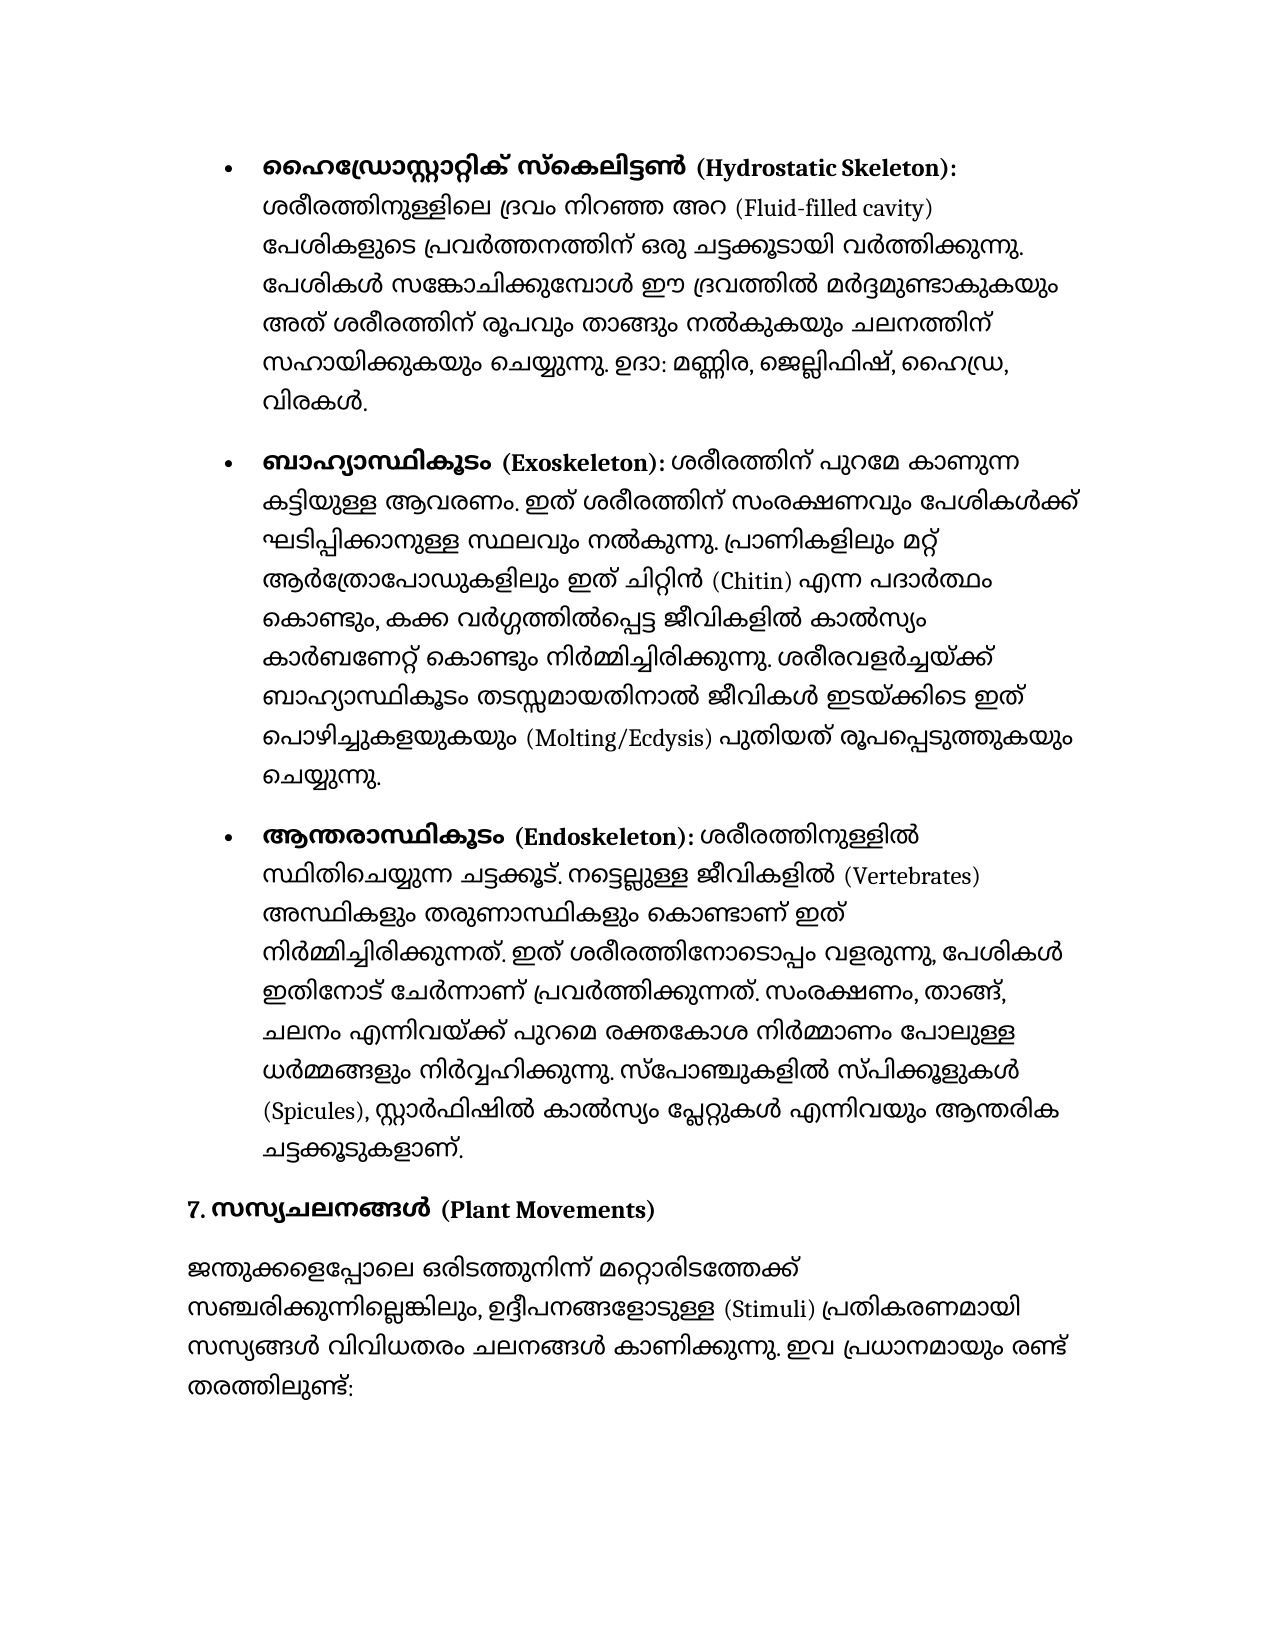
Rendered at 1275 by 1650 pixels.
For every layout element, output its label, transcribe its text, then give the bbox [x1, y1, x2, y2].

text 7. സസ്യചലനങ്ങൾ (Plant Movements) [187, 1192, 1087, 1226]
text ജന്തുക്കളെപ്പോലെ ഒരിടത്തുനിന്ന് മറ്റൊരിടത്തേക്ക് സഞ്ചരിക്കുന്നില്ലെങ്കിലും, ഉദ്ദീപനങ്ങളോടുള്ള (Stimuli) പ്രതികരണമായി സസ്യങ്ങൾ വിവിധതരം ചലനങ്ങൾ കാണിക്കുന്നു. ഇവ പ്രധാനമായും രണ്ട് തരത്തിലുണ്ട്: [187, 1252, 1087, 1403]
list ആന്തരാസ്ഥികൂടം (Endoskeleton): ശരീരത്തിനുള്ളിൽ സ്ഥിതിചെയ്യുന്ന ചട്ടക്കൂട്. നട്ടെല്ലുള്ള ജീവികളിൽ (Vertebrates) അസ്ഥികളും തരുണാസ്ഥികളും കൊണ്ടാണ് ഇത് നിർമ്മിച്ചിരിക്കുന്നത്. ഇത് ശരീരത്തിനോടൊപ്പം വളരുന്നു, പേശികൾ ഇതിനോട് ചേർന്നാണ് പ്രവർത്തിക്കുന്നത്. സംരക്ഷണം, താങ്ങ്, ചലനം എന്നിവയ്ക്ക് പുറമെ രക്തകോശ നിർമ്മാണം പോലുള്ള ധർമ്മങ്ങളും നിർവ്വഹിക്കുന്നു. സ്പോഞ്ചുകളിൽ സ്പിക്കൂളുകൾ (Spicules), സ്റ്റാർഫിഷിൽ കാൽസ്യം പ്ലേറ്റുകൾ എന്നിവയും ആന്തരിക ചട്ടക്കൂടുകളാണ്. [225, 818, 1087, 1166]
list ബാഹ്യാസ്ഥികൂടം (Exoskeleton): ശരീരത്തിന് പുറമേ കാണുന്ന കട്ടിയുള്ള ആവരണം. ഇത് ശരീരത്തിന് സംരക്ഷണവും പേശികൾക്ക് ഘടിപ്പിക്കാനുള്ള സ്ഥലവും നൽകുന്നു. പ്രാണികളിലും മറ്റ് ആർത്രോപോഡുകളിലും ഇത് ചിറ്റിൻ (Chitin) എന്ന പദാർത്ഥം കൊണ്ടും, കക്ക വർഗ്ഗത്തിൽപ്പെട്ട ജീവികളിൽ കാൽസ്യം കാർബണേറ്റ് കൊണ്ടും നിർമ്മിച്ചിരിക്കുന്നു. ശരീരവളർച്ചയ്ക്ക് ബാഹ്യാസ്ഥികൂടം തടസ്സമായതിനാൽ ജീവികൾ ഇടയ്ക്കിടെ ഇത് പൊഴിച്ചുകളയുകയും (Molting/Ecdysis) പുതിയത് രൂപപ്പെടുത്തുകയും ചെയ്യുന്നു. [225, 445, 1087, 792]
list ഹൈഡ്രോസ്റ്റാറ്റിക് സ്കെലിട്ടൺ (Hydrostatic Skeleton): ശരീരത്തിനുള്ളിലെ ദ്രവം നിറഞ്ഞ അറ (Fluid-filled cavity) പേശികളുടെ പ്രവർത്തനത്തിന് ഒരു ചട്ടക്കൂടായി വർത്തിക്കുന്നു. പേശികൾ സങ്കോചിക്കുമ്പോൾ ഈ ദ്രവത്തിൽ മർദ്ദമുണ്ടാകുകയും അത് ശരീരത്തിന് രൂപവും താങ്ങും നൽകുകയും ചലനത്തിന് സഹായിക്കുകയും ചെയ്യുന്നു. ഉദാ: മണ്ണിര, ജെല്ലിഫിഷ്, ഹൈഡ്ര, വിരകൾ. [225, 150, 1087, 419]
